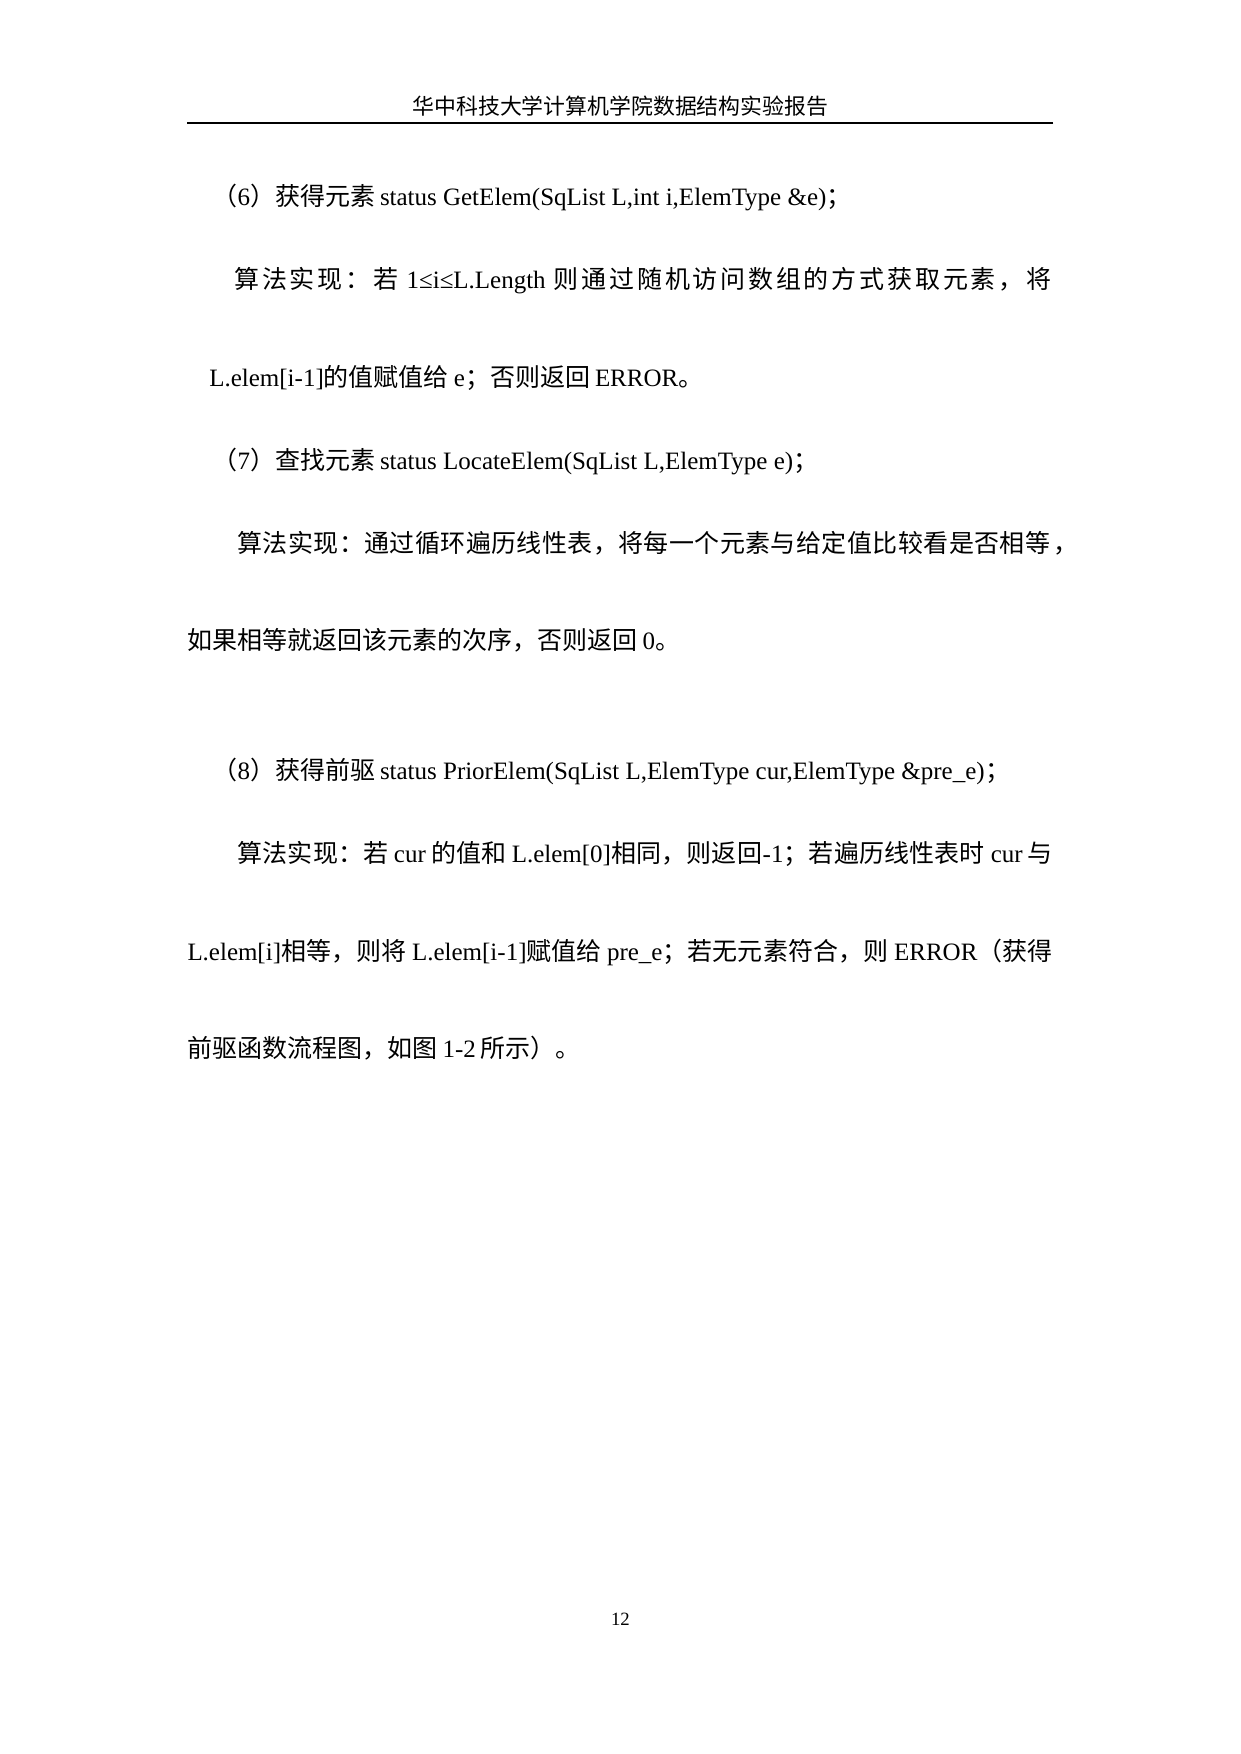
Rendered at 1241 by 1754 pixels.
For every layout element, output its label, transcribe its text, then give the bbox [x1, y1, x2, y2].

list 获得元素status GetElem(SqList L,int i,ElemType &e)； [187, 162, 1053, 227]
text 算法实现：若1≤i≤L.Length则通过随机访问数组的方式获取元素，将L.elem[i-1]的值赋值给e；否则返回ERROR。 [209, 245, 1053, 408]
text 算法实现：若cur的值和L.elem[0]相同，则返回-1；若遍历线性表时cur与L.elem[i]相等，则将L.elem[i-1]赋值给pre_e；若无元素符合，则ERROR（获得前驱函数流程图，如图1-2所示）。 [187, 819, 1053, 1079]
list 获得前驱status PriorElem(SqList L,ElemType cur,ElemType &pre_e)； [187, 736, 1053, 801]
list 查找元素status LocateElem(SqList L,ElemType e)； [187, 426, 1053, 491]
text 算法实现：通过循环遍历线性表，将每一个元素与给定值比较看是否相等，如果相等就返回该元素的次序，否则返回0。 [187, 509, 1053, 671]
